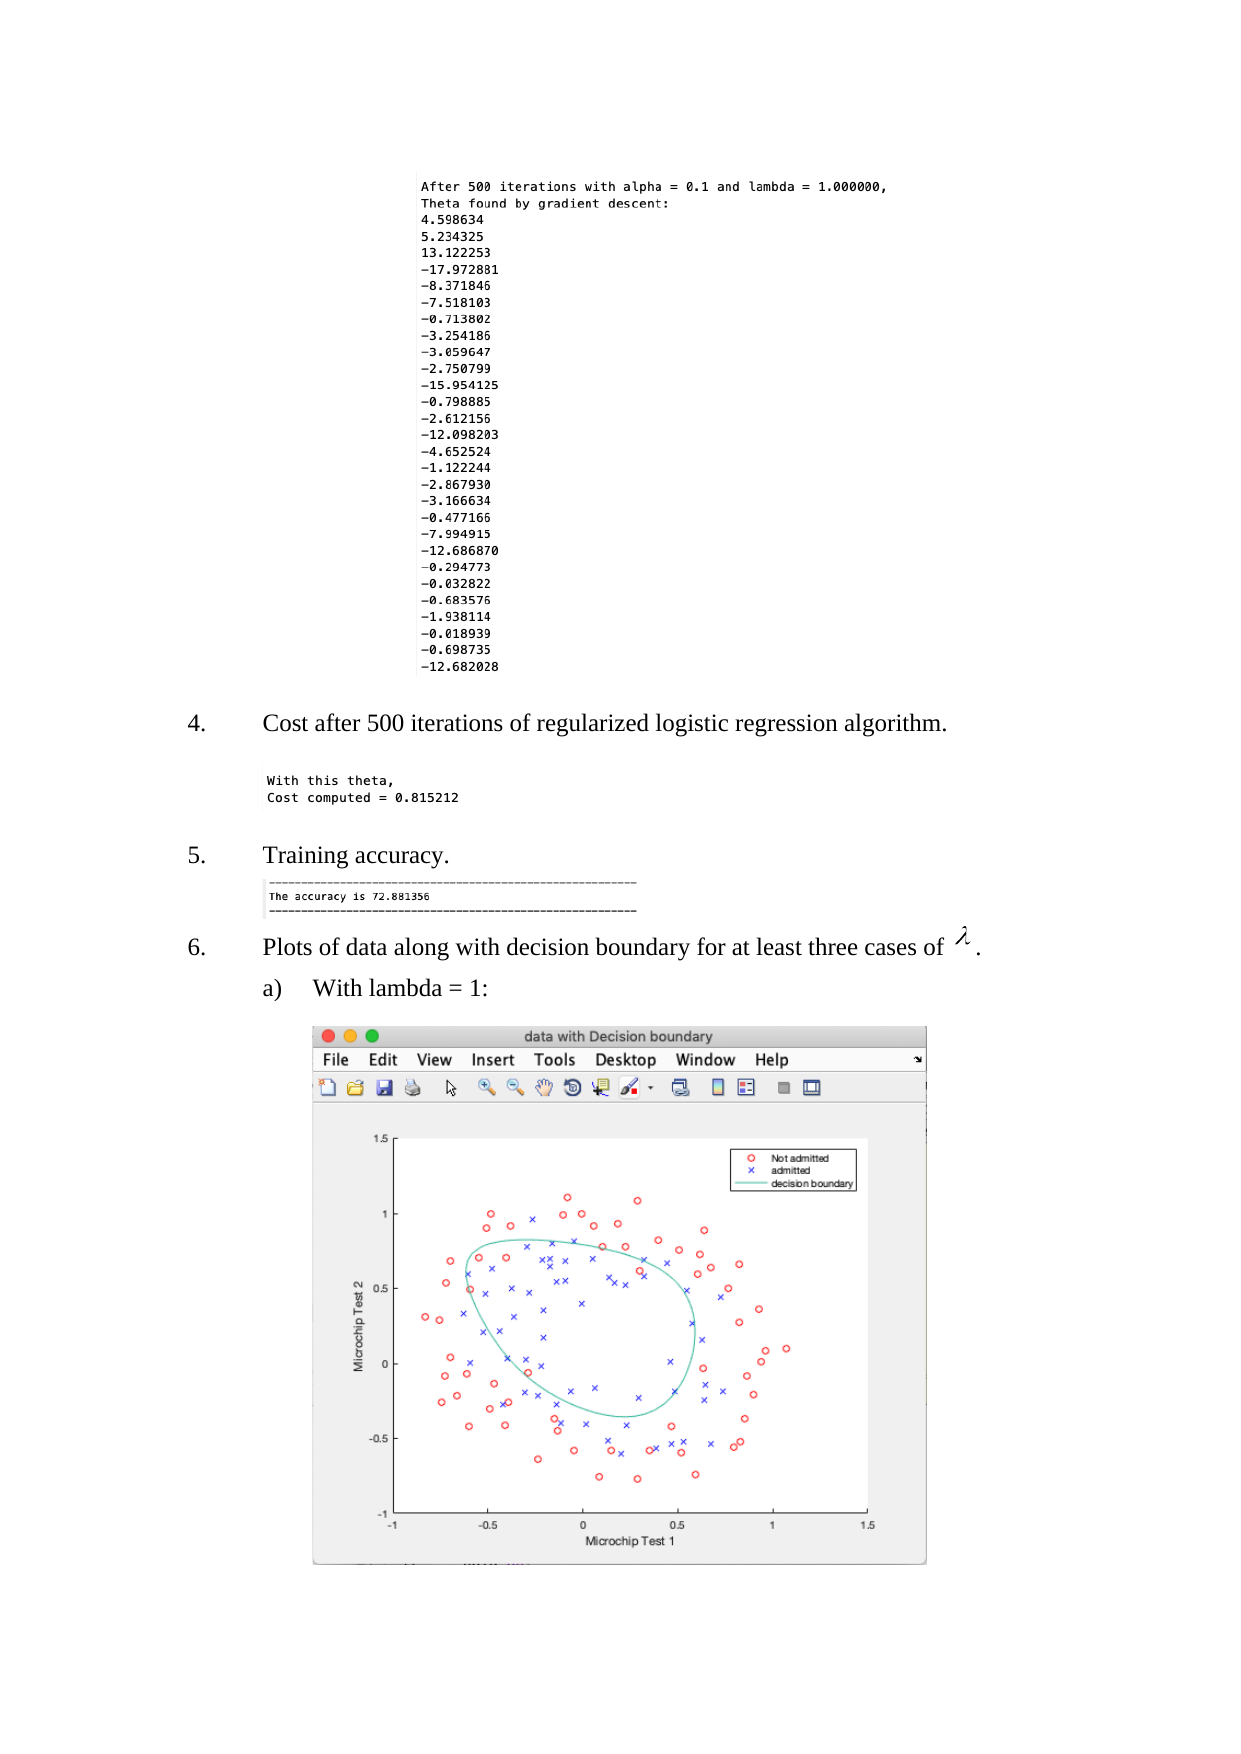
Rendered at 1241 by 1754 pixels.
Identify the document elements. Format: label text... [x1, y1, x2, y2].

picture [416, 172, 900, 676]
list Cost after 500 iterations of regularized logistic regression algorithm. [187, 701, 1053, 745]
picture [312, 1026, 927, 1565]
picture [262, 879, 646, 919]
list Training accuracy. [187, 833, 1053, 877]
list Plots of data along with decision boundary for at least three cases of . [187, 921, 1053, 965]
list With lambda = 1: [262, 965, 1053, 1009]
picture [262, 765, 478, 812]
